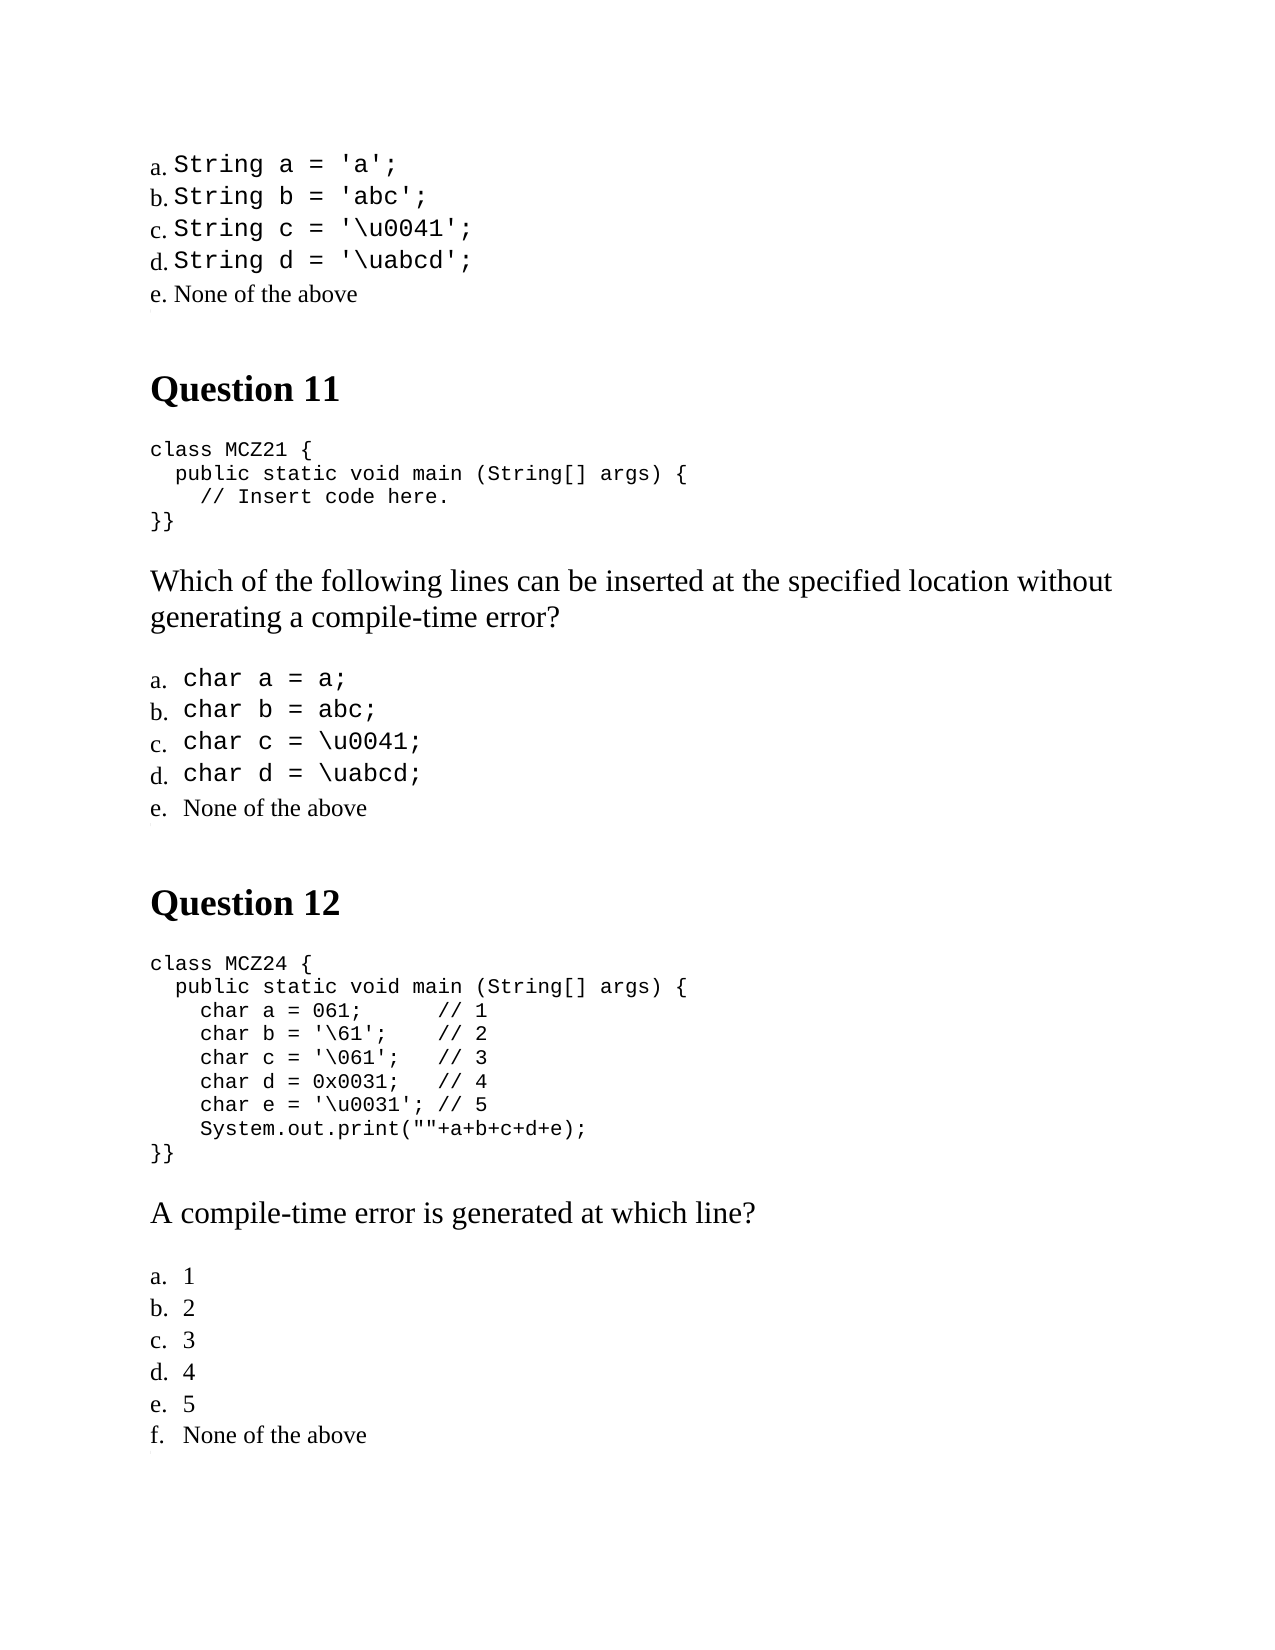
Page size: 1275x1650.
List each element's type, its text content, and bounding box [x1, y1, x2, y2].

table_cell c. [149, 728, 181, 759]
text char a = 061; // 1 [150, 1000, 1125, 1023]
table_cell 3 [181, 1323, 373, 1355]
table_cell d. [149, 246, 172, 277]
table_cell 2 [181, 1291, 373, 1323]
table_cell c. [149, 214, 172, 246]
table_cell e. [149, 278, 172, 309]
text Question 11 [150, 367, 1125, 410]
table_header a. [149, 664, 181, 696]
table_cell b. [149, 1291, 181, 1323]
table_cell None of the above [181, 791, 429, 823]
table_cell String b = 'abc'; [172, 182, 489, 214]
table_cell d. [149, 1355, 181, 1387]
text Question 12 [150, 880, 1125, 923]
text public static void main (String[] args) { [150, 976, 1125, 1000]
table_cell 4 [181, 1355, 373, 1387]
table_header String a = 'a'; [172, 150, 489, 182]
text Which of the following lines can be inserted at the specified location without generating a compile-time error? [150, 563, 1125, 634]
table_cell char c = \u0041; [181, 728, 429, 759]
table_cell b. [149, 696, 181, 727]
text System.out.print(""+a+b+c+d+e); [150, 1118, 1125, 1142]
table_cell e. [149, 1387, 181, 1419]
text }} [150, 510, 1125, 533]
table_cell c. [149, 1323, 181, 1355]
table_header char a = a; [181, 664, 429, 696]
text }} [150, 1142, 1125, 1165]
table_header a. [149, 150, 172, 182]
table_cell f. [149, 1419, 181, 1451]
text class MCZ21 { [150, 439, 1125, 462]
text char e = '\u0031'; // 5 [150, 1094, 1125, 1118]
table_header a. [149, 1260, 181, 1291]
table_cell char b = abc; [181, 696, 429, 727]
table_cell None of the above [172, 278, 489, 309]
table_cell 5 [181, 1387, 373, 1419]
table_cell b. [149, 182, 172, 214]
text A compile-time error is generated at which line? [150, 1194, 1125, 1230]
text class MCZ24 { [150, 952, 1125, 976]
text char c = '\061'; // 3 [150, 1047, 1125, 1071]
text // Insert code here. [150, 486, 1125, 510]
table_cell char d = \uabcd; [181, 759, 429, 791]
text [150, 462, 1125, 486]
text char b = '\61'; // 2 [150, 1023, 1125, 1047]
table_cell String c = '\u0041'; [172, 214, 489, 246]
table_cell None of the above [181, 1419, 373, 1451]
text char d = 0x0031; // 4 [150, 1071, 1125, 1094]
table_cell e. [149, 791, 181, 823]
table_header 1 [181, 1260, 373, 1291]
table_cell String d = '\uabcd'; [172, 246, 489, 277]
table_cell d. [149, 759, 181, 791]
